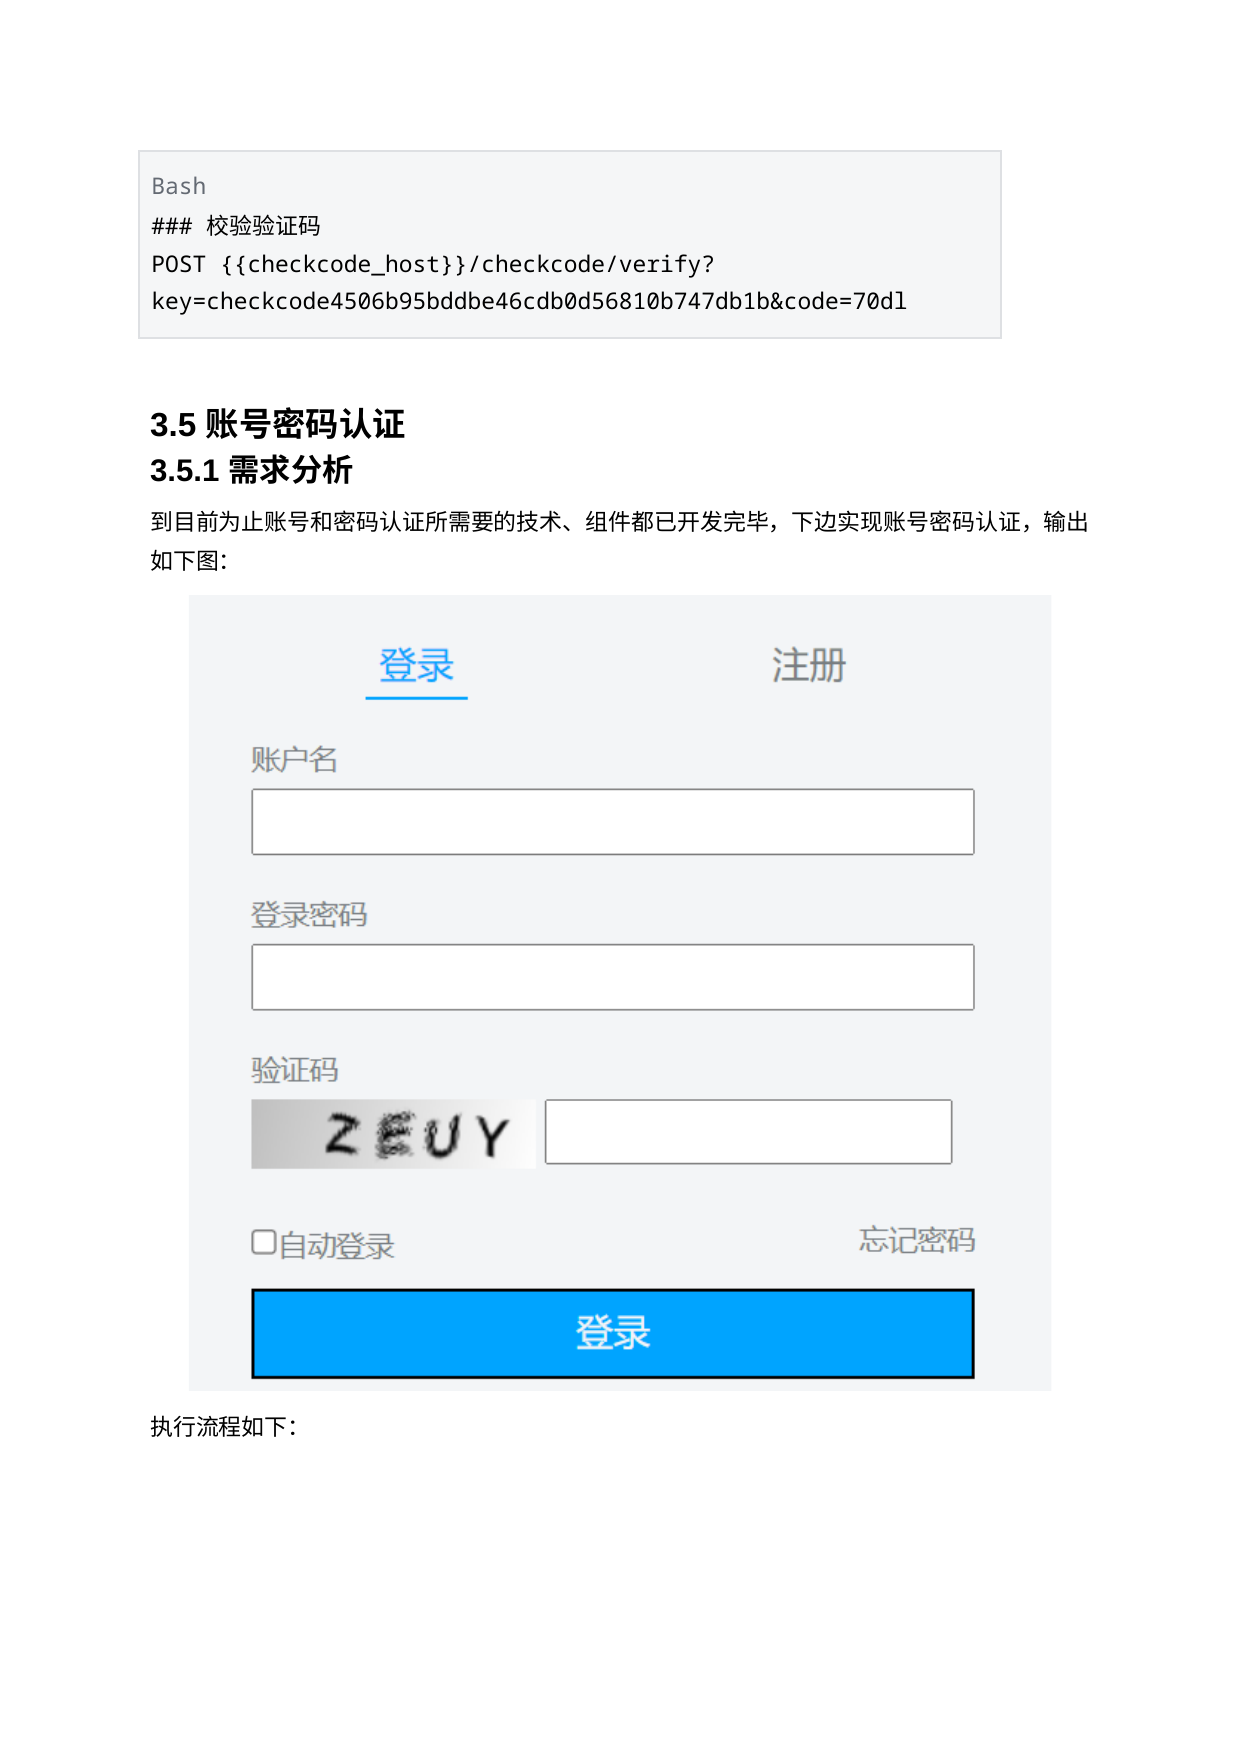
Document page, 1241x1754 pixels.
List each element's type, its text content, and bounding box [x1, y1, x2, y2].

text 到目前为止账号和密码认证所需要的技术、组件都已开发完毕，下边实现账号密码认证，输出如下图： [150, 503, 1090, 576]
text 执行流程如下： [150, 1409, 1090, 1442]
table_header Bash ### 校验验证码 POST {{checkcode_host}}/checkcode/verify?key=checkcode4506b95bddbe46cdb0d56810b747db1b&code=70dl [140, 152, 1000, 337]
picture [188, 595, 1052, 1391]
